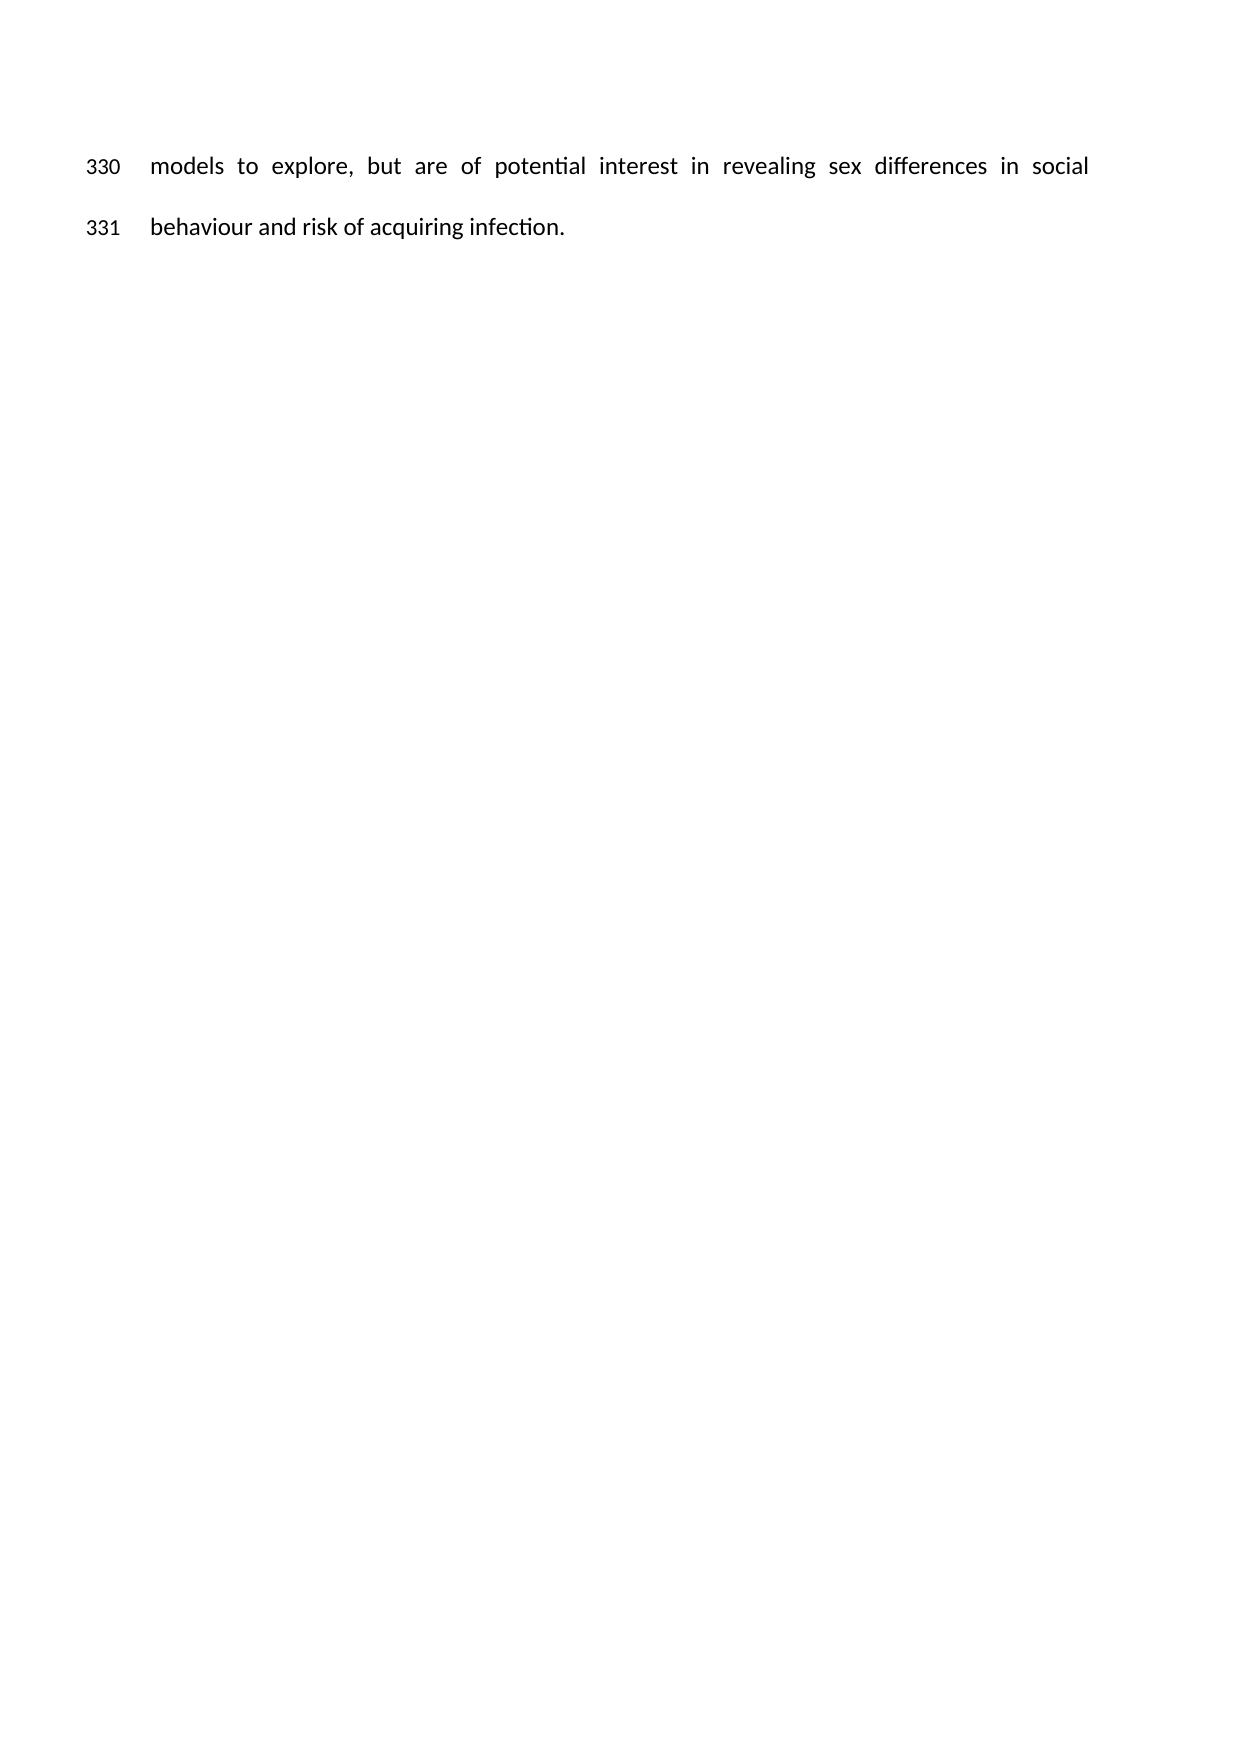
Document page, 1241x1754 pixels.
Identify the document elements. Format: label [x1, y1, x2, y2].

text [150, 150, 1090, 242]
